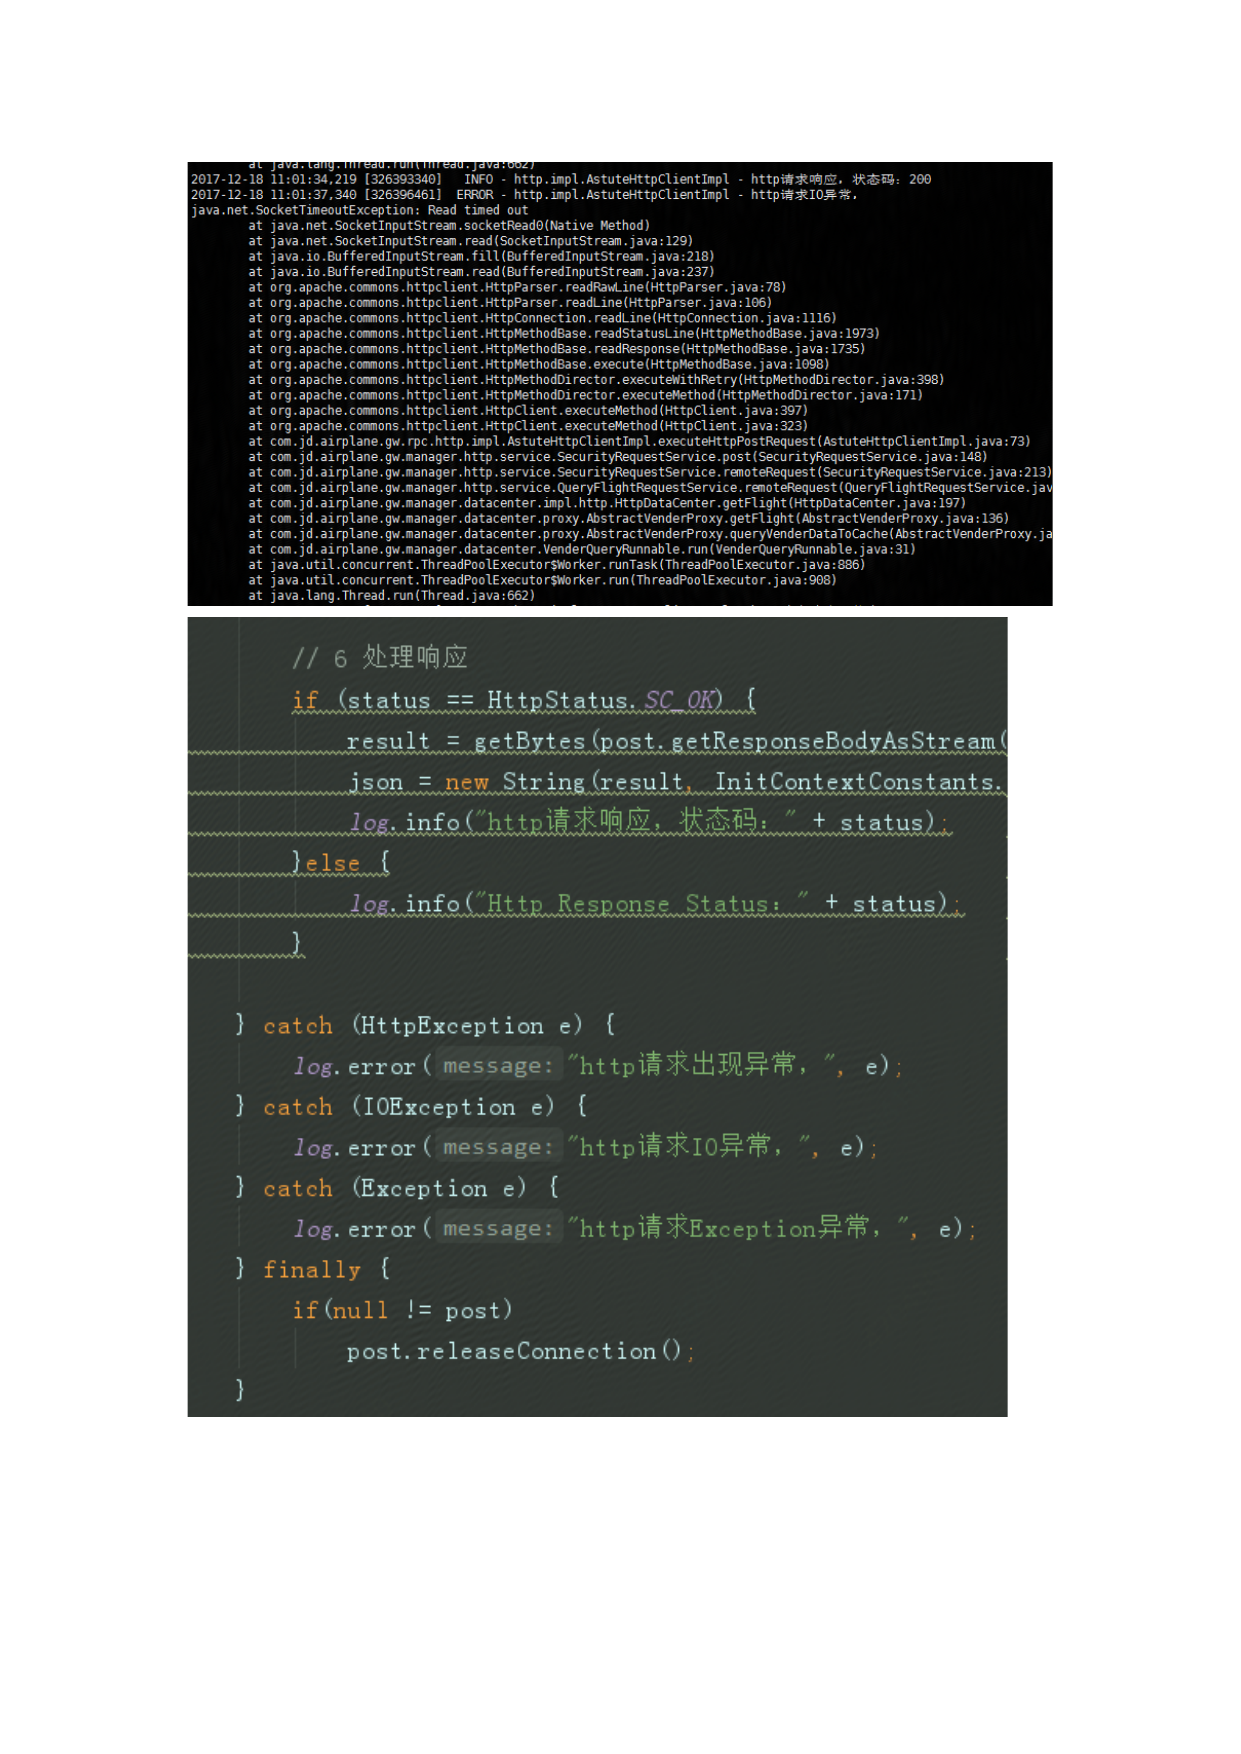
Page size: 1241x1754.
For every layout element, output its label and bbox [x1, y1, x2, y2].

picture [187, 617, 1008, 1417]
picture [187, 162, 1053, 606]
